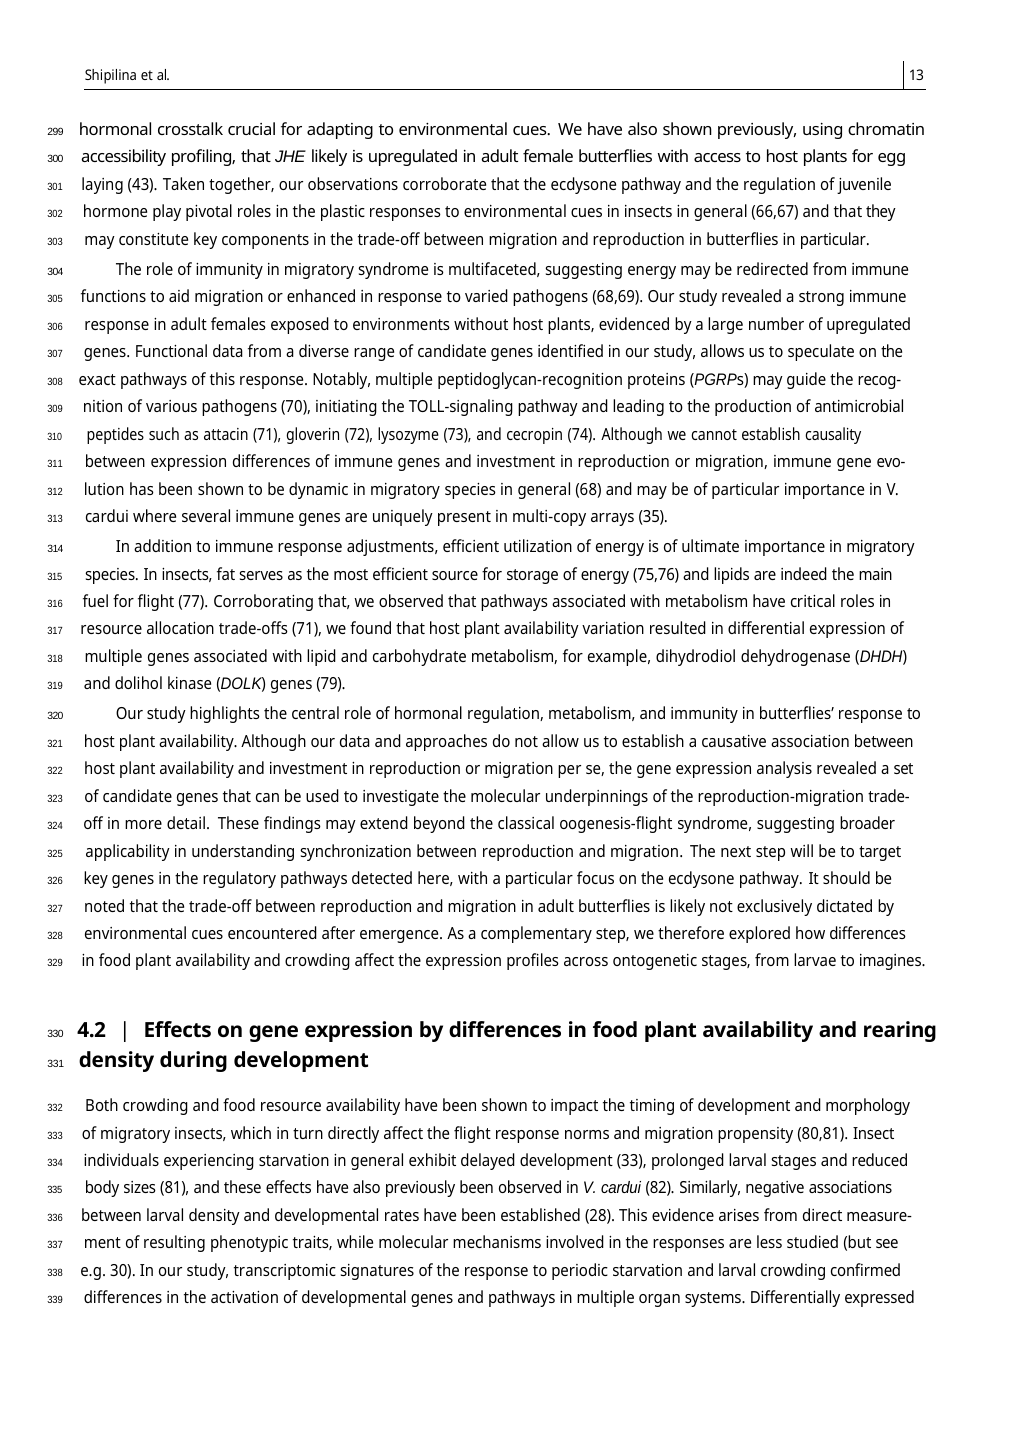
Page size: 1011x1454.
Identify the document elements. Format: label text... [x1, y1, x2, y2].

text 301 laying (43). Taken together, our observations corroborate that the ecdysone pathway and the regulation of juvenile [47, 173, 958, 195]
text 327 noted that the trade-oﬀ between reproduction and migration in adult butterﬂies is likely not exclusively dictated by [47, 894, 958, 917]
text 307 genes. Functional data from a diverse range of candidate genes identiﬁed in our study, allows us to speculate on the [47, 340, 958, 363]
text 322 host plant availability and investment in reproduction or migration per se, the gene expression analysis revealed a set [47, 757, 958, 779]
text 339 diﬀerences in the activation of developmental genes and pathways in multiple organ systems. Diﬀerentially expressed [47, 1286, 958, 1309]
text 300 accessibility proﬁling, that JHE likely is upregulated in adult female butterﬂies with access to host plants for egg [47, 145, 958, 168]
text 317 resource allocation trade-oﬀs (71), we found that host plant availability variation resulted in diﬀerential expression of [47, 617, 958, 640]
text 329 in food plant availability and crowding aﬀect the expression proﬁles across ontogenetic stages, from larvae to imagines. [47, 949, 958, 972]
text 306 response in adult females exposed to environments without host plants, evidenced by a large number of upregulated [47, 312, 958, 335]
text 318 multiple genes associated with lipid and carbohydrate metabolism, for example, dihydrodiol dehydrogenase (DHDH) [47, 644, 958, 667]
text 337 ment of resulting phenotypic traits, while molecular mechanisms involved in the responses are less studied (but see [47, 1231, 958, 1254]
text 320 Our study highlights the central role of hormonal regulation, metabolism, and immunity in butterﬂies’ response to [47, 702, 958, 724]
text 331 density during development [47, 1045, 958, 1073]
subtitle 330 4.2 | Eﬀects on gene expression by diﬀerences in food plant availability and rearing [47, 1016, 958, 1044]
text 305 functions to aid migration or enhanced in response to varied pathogens (68,69). Our study revealed a strong immune [47, 285, 958, 308]
text 309 nition of various pathogens (70), initiating the TOLL-signaling pathway and leading to the production of antimicrobial [47, 395, 958, 417]
text 321 host plant availability. Although our data and approaches do not allow us to establish a causative association between [47, 729, 958, 752]
text 316 fuel for ﬂight (77). Corroborating that, we observed that pathways associated with metabolism have critical roles in [47, 589, 958, 612]
text 328 environmental cues encountered after emergence. As a complementary step, we therefore explored how diﬀerences [47, 922, 958, 944]
text 304 The role of immunity in migratory syndrome is multifaceted, suggesting energy may be redirected from immune [47, 257, 958, 280]
text 332 Both crowding and food resource availability have been shown to impact the timing of development and morphology [47, 1094, 958, 1116]
text 326 key genes in the regulatory pathways detected here, with a particular focus on the ecdysone pathway. It should be [47, 867, 958, 889]
text 325 applicability in understanding synchronization between reproduction and migration. The next step will be to target [47, 839, 958, 862]
text 308 exact pathways of this response. Notably, multiple peptidoglycan-recognition proteins (PGRPs) may guide the recog- [47, 367, 958, 390]
text 336 between larval density and developmental rates have been established (28). This evidence arises from direct measure- [47, 1204, 958, 1226]
text 313 cardui where several immune genes are uniquely present in multi-copy arrays (35). [47, 505, 958, 527]
text 310 peptides such as attacin (71), gloverin (72), lysozyme (73), and cecropin (74). Although we cannot establish causality [47, 422, 958, 445]
text 299 hormonal crosstalk crucial for adapting to environmental cues. We have also shown previously, using chromatin [47, 118, 958, 140]
text 324 oﬀ in more detail. These ﬁndings may extend beyond the classical oogenesis-ﬂight syndrome, suggesting broader [47, 812, 958, 834]
text 338 e.g. 30). In our study, transcriptomic signatures of the response to periodic starvation and larval crowding conﬁrmed [47, 1258, 958, 1281]
text 335 body sizes (81), and these eﬀects have also previously been observed in V. cardui (82). Similarly, negative associations [47, 1176, 958, 1199]
text 312 lution has been shown to be dynamic in migratory species in general (68) and may be of particular importance in V. [47, 477, 958, 500]
text 303 may constitute key components in the trade-oﬀ between migration and reproduction in butterﬂies in particular. [47, 227, 958, 250]
text 311 between expression diﬀerences of immune genes and investment in reproduction or migration, immune gene evo- [47, 450, 958, 472]
text 315 species. In insects, fat serves as the most eﬃcient source for storage of energy (75,76) and lipids are indeed the main [47, 562, 958, 585]
text 302 hormone play pivotal roles in the plastic responses to environmental cues in insects in general (66,67) and that they [47, 200, 958, 223]
text 319 and dolihol kinase (DOLK) genes (79). [47, 672, 958, 695]
text 334 individuals experiencing starvation in general exhibit delayed development (33), prolonged larval stages and reduced [47, 1149, 958, 1171]
text 333 of migratory insects, which in turn directly aﬀect the ﬂight response norms and migration propensity (80,81). Insect [47, 1121, 958, 1144]
text 323 of candidate genes that can be used to investigate the molecular underpinnings of the reproduction-migration trade- [47, 784, 958, 807]
text 314 In addition to immune response adjustments, eﬃcient utilization of energy is of ultimate importance in migratory [47, 534, 958, 557]
